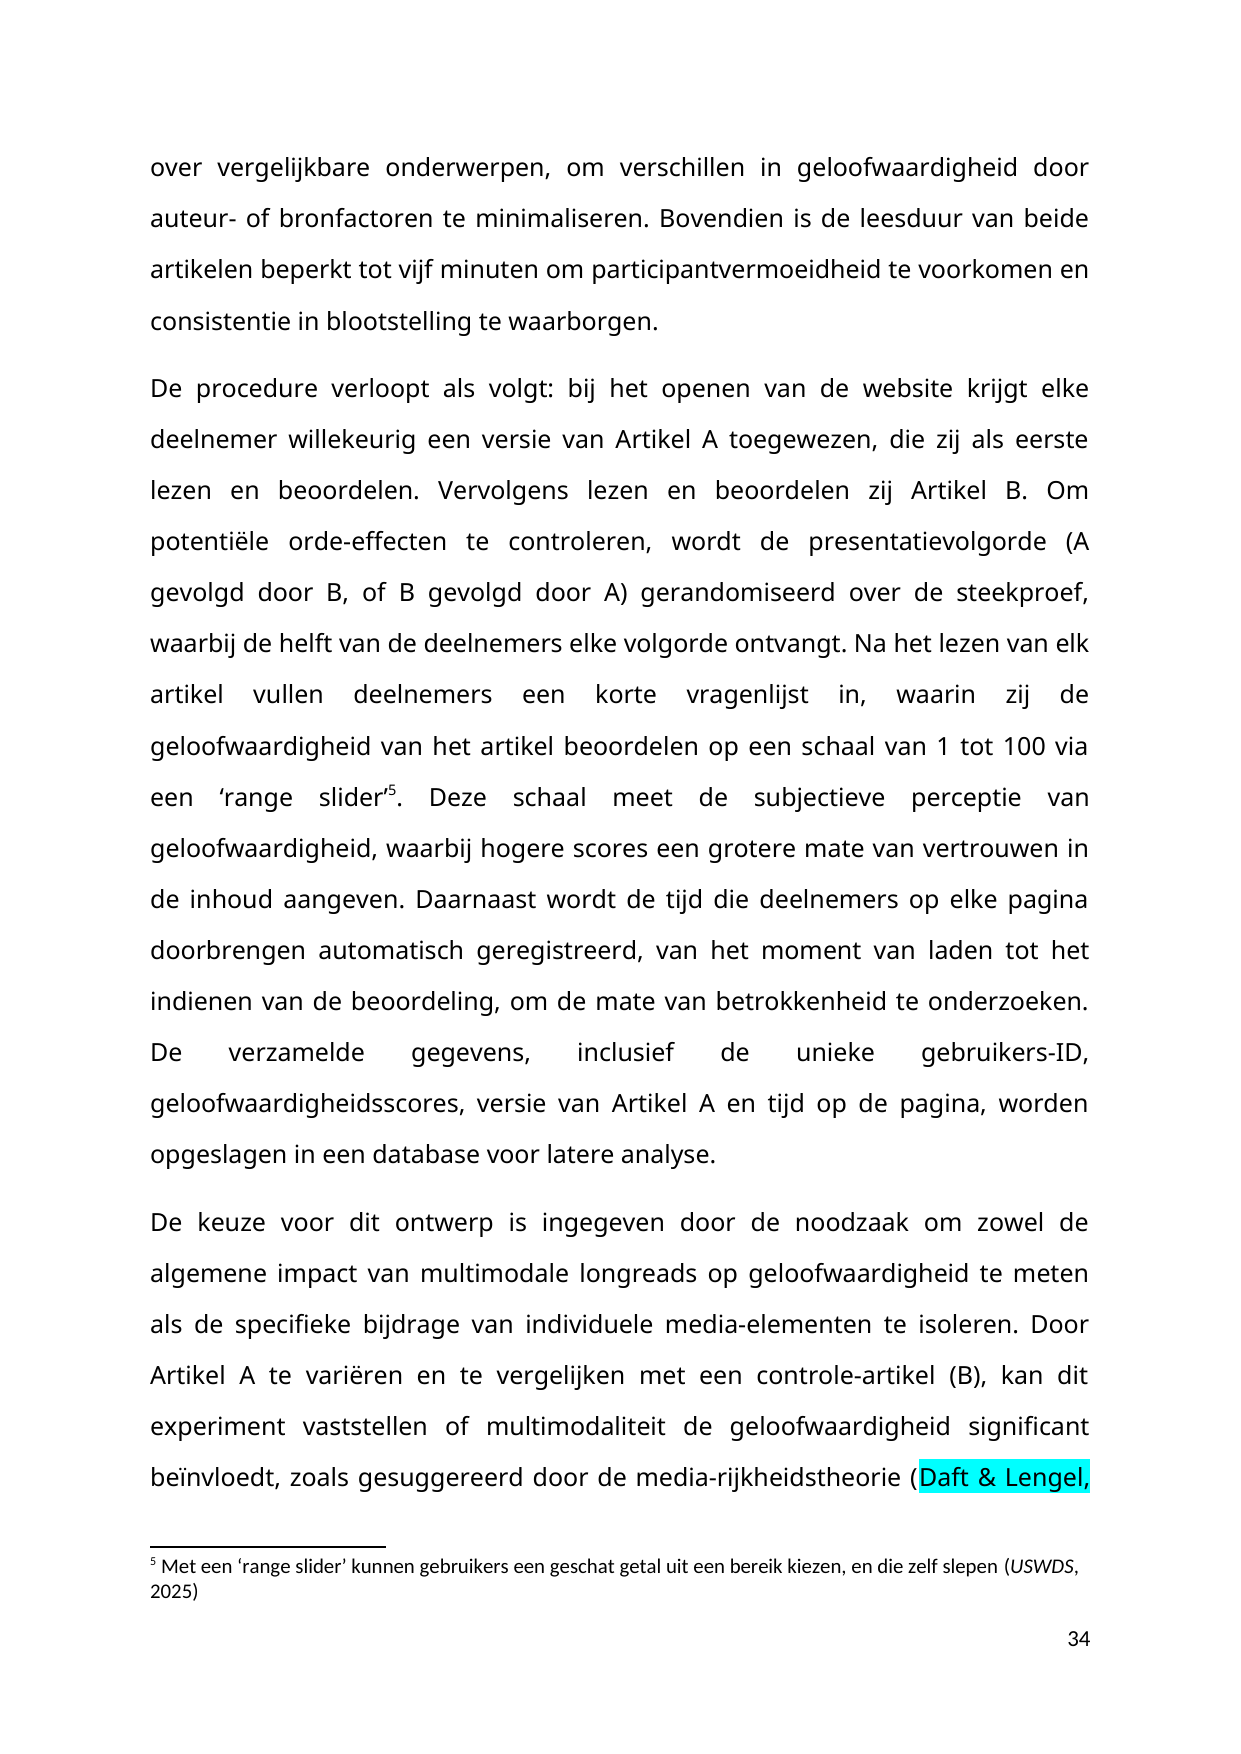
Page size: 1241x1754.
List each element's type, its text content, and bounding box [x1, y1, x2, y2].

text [150, 1204, 1090, 1493]
text De procedure verloopt als volgt: bij het openen van de website krijgt elke deelnemer willekeurig een versie van Artikel A toegewezen, die zij als eerste lezen en beoordelen. Vervolgens lezen en beoordelen zij Artikel B. Om potentiële orde-effecten te controleren, wordt de presentatievolgorde (A gevolgd door B, of B gevolgd door A) gerandomiseerd over de steekproef, waarbij de helft van de deelnemers elke volgorde ontvangt. Na het lezen van elk artikel vullen deelnemers een korte vragenlijst in, waarin zij de geloofwaardigheid van het artikel beoordelen op een schaal van 1 tot 100 via een ‘range slider’. Deze schaal meet de subjectieve perceptie van geloofwaardigheid, waarbij hogere scores een grotere mate van vertrouwen in de inhoud aangeven. Daarnaast wordt de tijd die deelnemers op elke pagina doorbrengen automatisch geregistreerd, van het moment van laden tot het indienen van de beoordeling, om de mate van betrokkenheid te onderzoeken. De verzamelde gegevens, inclusief de unieke gebruikers-ID, geloofwaardigheidsscores, versie van Artikel A en tijd op de pagina, worden opgeslagen in een database voor latere analyse. [150, 371, 1090, 1171]
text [150, 150, 1090, 337]
